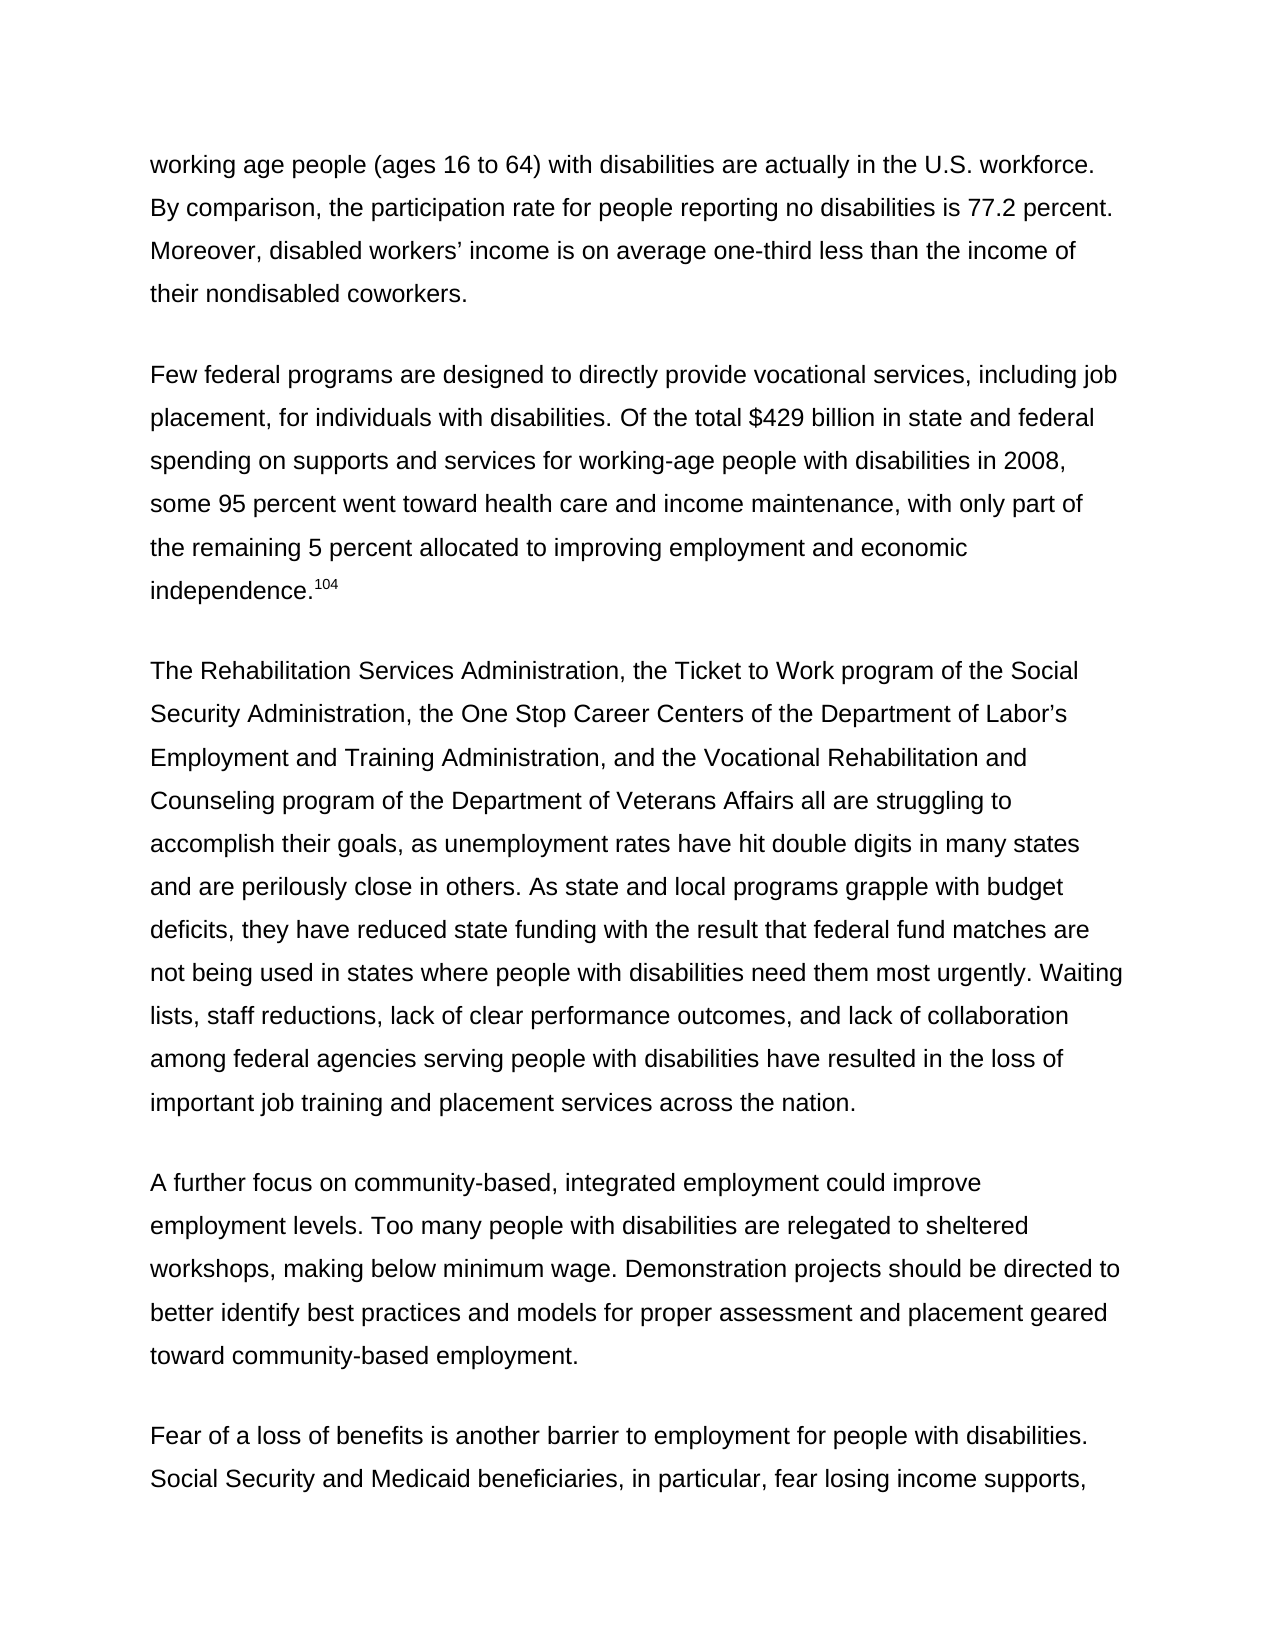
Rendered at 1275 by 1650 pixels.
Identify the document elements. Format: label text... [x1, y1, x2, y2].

text The Rehabilitation Services Administration, the Ticket to Work program of the Social Security Administration, the One Stop Career Centers of the Department of Labor’s Employment and Training Administration, and the Vocational Rehabilitation and Counseling program of the Department of Veterans Affairs all are struggling to accomplish their goals, as unemployment rates have hit double digits in many states and are perilously close in others. As state and local programs grapple with budget deficits, they have reduced state funding with the result that federal fund matches are not being used in states where people with disabilities need them most urgently. Waiting lists, staff reductions, lack of clear performance outcomes, and lack of collaboration among federal agencies serving people with disabilities have resulted in the loss of important job training and placement services across the nation. [150, 656, 1125, 1116]
text Few federal programs are designed to directly provide vocational services, including job placement, for individuals with disabilities. Of the total $429 billion in state and federal spending on supports and services for working-age people with disabilities in 2008, some 95 percent went toward health care and income maintenance, with only part of the remaining 5 percent allocated to improving employment and economic independence. [150, 360, 1125, 604]
text A further focus on community-based, integrated employment could improve employment levels. Too many people with disabilities are relegated to sheltered workshops, making below minimum wage. Demonstration projects should be directed to better identify best practices and models for proper assessment and placement geared toward community-based employment. [150, 1168, 1125, 1369]
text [150, 1421, 1125, 1493]
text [150, 150, 1125, 308]
